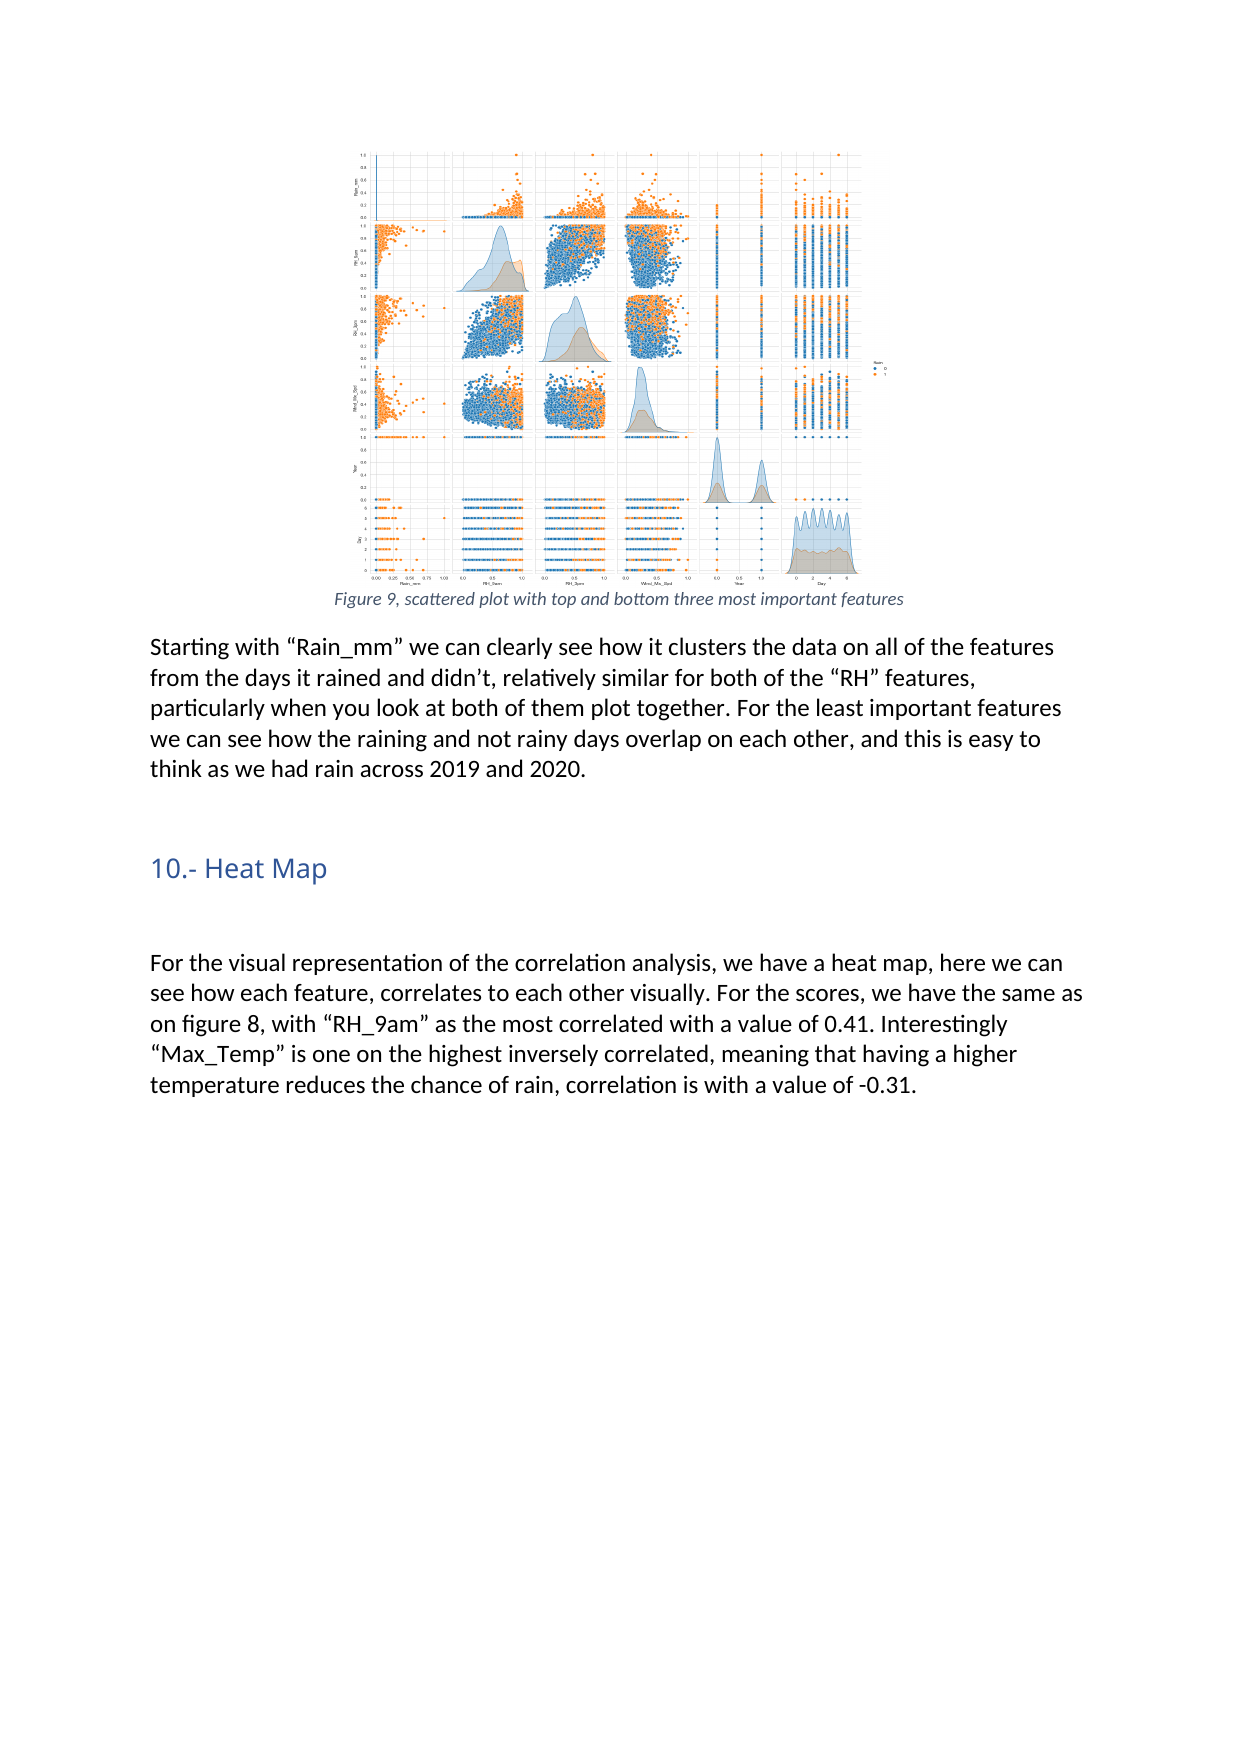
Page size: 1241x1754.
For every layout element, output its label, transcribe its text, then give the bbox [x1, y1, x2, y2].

subtitle 10.- Heat Map [150, 849, 1090, 886]
text Starting with “Rain_mm” we can clearly see how it clusters the data on all of the features from the days it rained and didn’t, relatively similar for both of the “RH” features, particularly when you look at both of them plot together. For the least important features we can see how the raining and not rainy days overlap on each other, and this is easy to think as we had rain across 2019 and 2020. [150, 631, 1090, 784]
text For the visual representation of the correlation analysis, we have a heat map, here we can see how each feature, correlates to each other visually. For the scores, we have the same as on figure 8, with “RH_9am” as the most correlated with a value of 0.41. Interestingly “Max_Temp” is one on the highest inversely correlated, meaning that having a higher temperature reduces the chance of rain, correlation is with a value of -0.31. [150, 947, 1090, 1099]
picture [350, 150, 890, 588]
